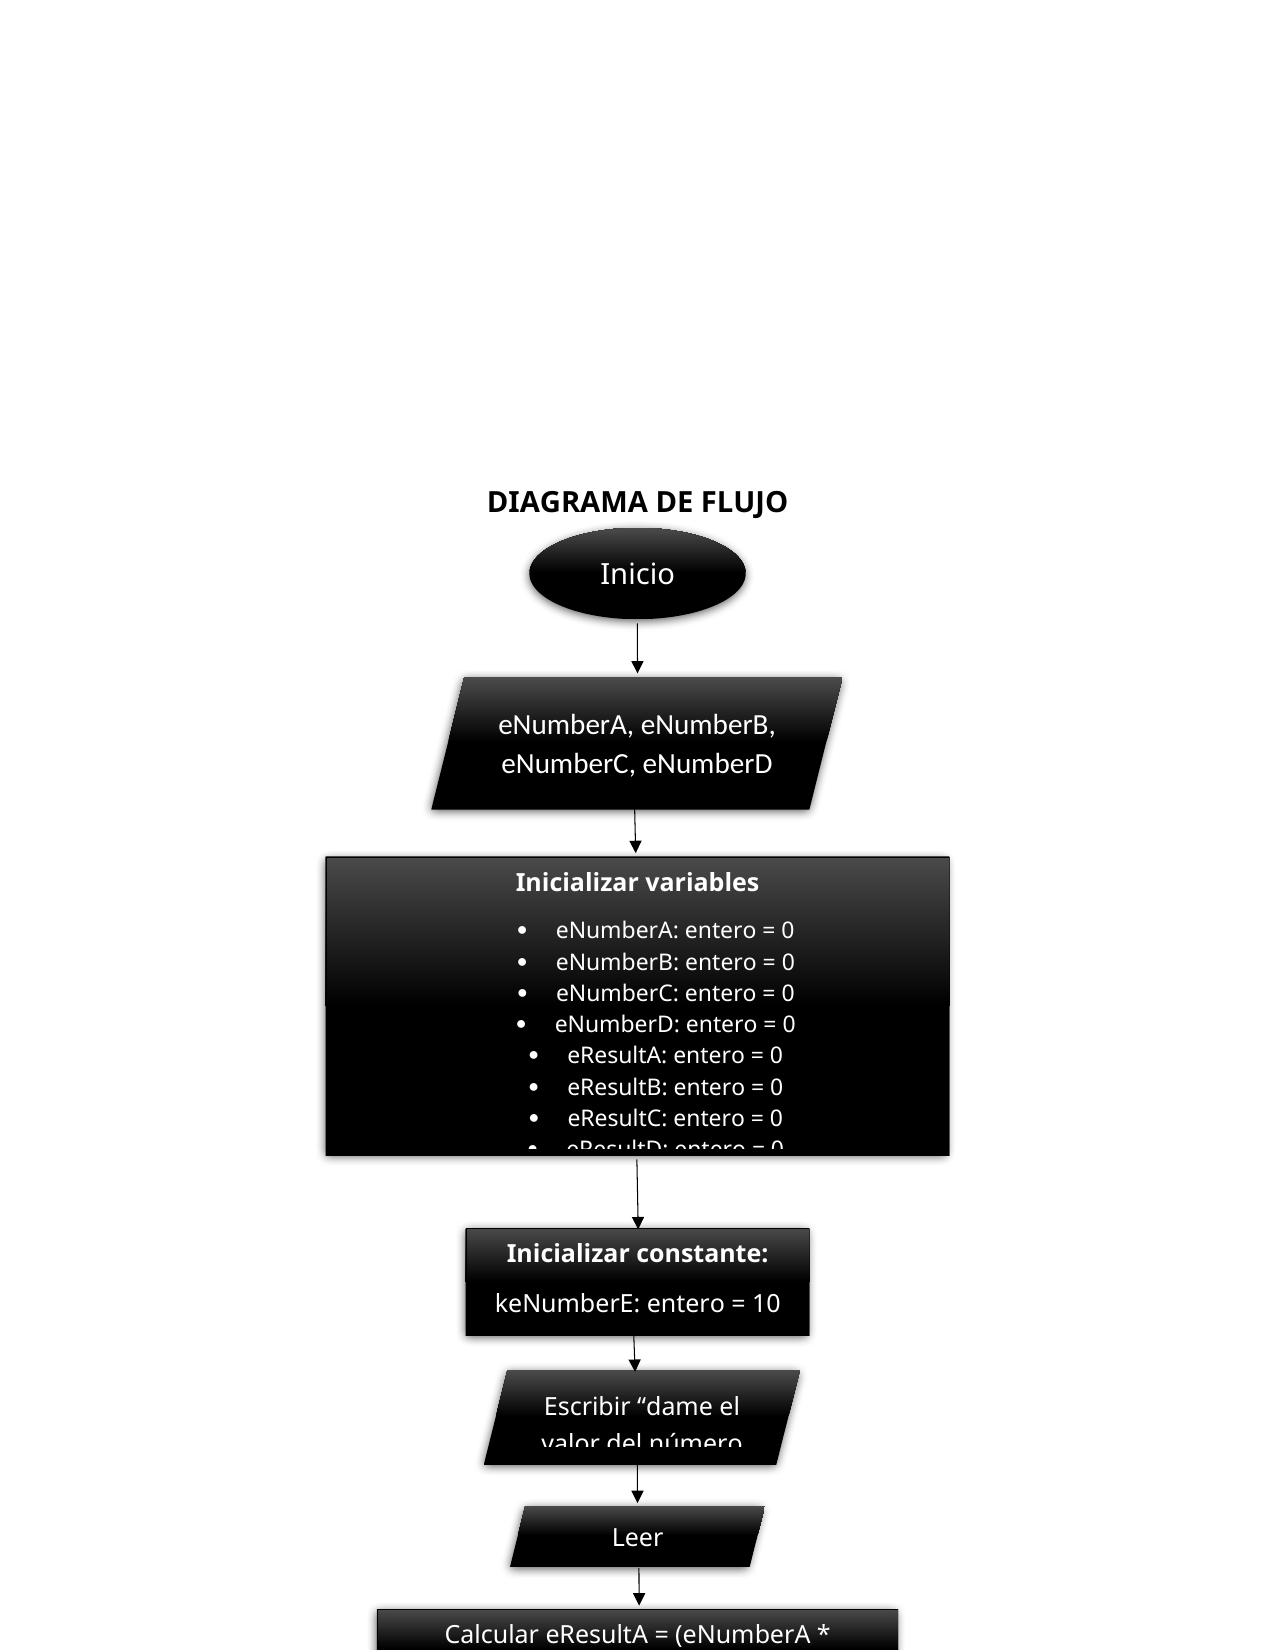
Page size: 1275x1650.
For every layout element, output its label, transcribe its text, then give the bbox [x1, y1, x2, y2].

text DIAGRAMA DE FLUJO [177, 482, 1098, 521]
